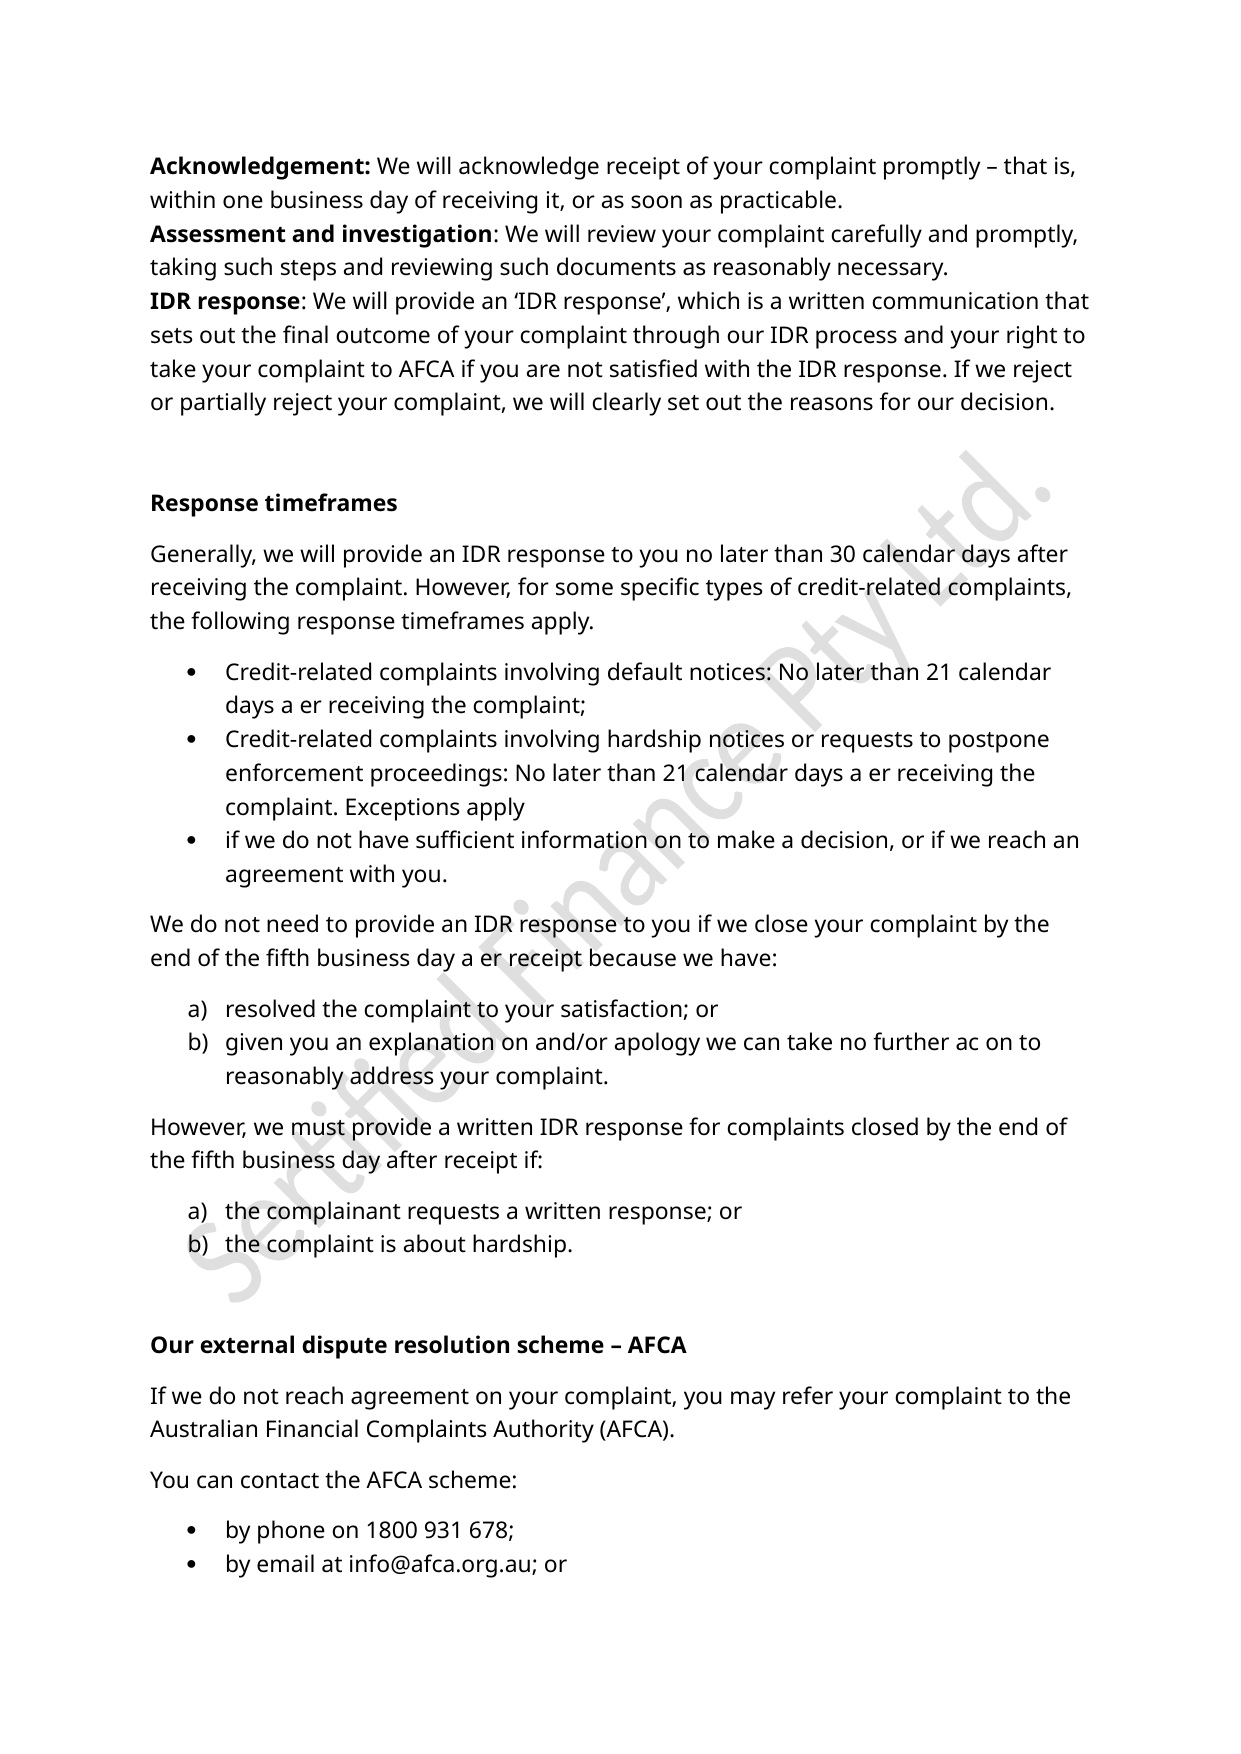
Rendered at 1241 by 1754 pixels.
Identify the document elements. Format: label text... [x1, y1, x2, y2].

text If we do not reach agreement on your complaint, you may refer your complaint to the Australian Financial Complaints Authority (AFCA). [150, 1379, 1090, 1444]
text We do not need to provide an IDR response to you if we close your complaint by the end of the fifth business day a er receipt because we have: [150, 908, 1090, 973]
list Credit-related complaints involving hardship notices or requests to postpone enforcement proceedings: No later than 21 calendar days a er receiving the complaint. Exceptions apply [187, 723, 1090, 822]
list resolved the complaint to your satisfaction; or [187, 992, 1090, 1024]
text Acknowledgement: We will acknowledge receipt of your complaint promptly – that is, within one business day of receiving it, or as soon as practicable. Assessment and investigation: We will review your complaint carefully and promptly, taking such steps and reviewing such documents as reasonably necessary. IDR response: We will provide an ‘IDR response’, which is a written communication that sets out the final outcome of your complaint through our IDR process and your right to take your complaint to AFCA if you are not satisfied with the IDR response. If we reject or partially reject your complaint, we will clearly set out the reasons for our decision. [150, 150, 1090, 417]
text However, we must provide a written IDR response for complaints closed by the end of the fifth business day after receipt if: [150, 1110, 1090, 1175]
list by phone on 1800 931 678; [187, 1514, 1090, 1545]
list the complaint is about hardship. [187, 1228, 1090, 1259]
list the complainant requests a written response; or [187, 1194, 1090, 1226]
text Response timeframes [150, 487, 1090, 518]
text Our external dispute resolution scheme – AFCA [150, 1329, 1090, 1360]
text You can contact the AFCA scheme: [150, 1464, 1090, 1495]
list by email at info@afca.org.au; or [187, 1548, 1090, 1579]
text Generally, we will provide an IDR response to you no later than 30 calendar days after receiving the complaint. However, for some specific types of credit-related complaints, the following response timeframes apply. [150, 537, 1090, 636]
list Credit-related complaints involving default notices: No later than 21 calendar days a er receiving the complaint; [187, 655, 1090, 720]
list given you an explanation on and/or apology we can take no further ac on to reasonably address your complaint. [187, 1026, 1090, 1091]
list if we do not have sufficient information on to make a decision, or if we reach an agreement with you. [187, 824, 1090, 889]
